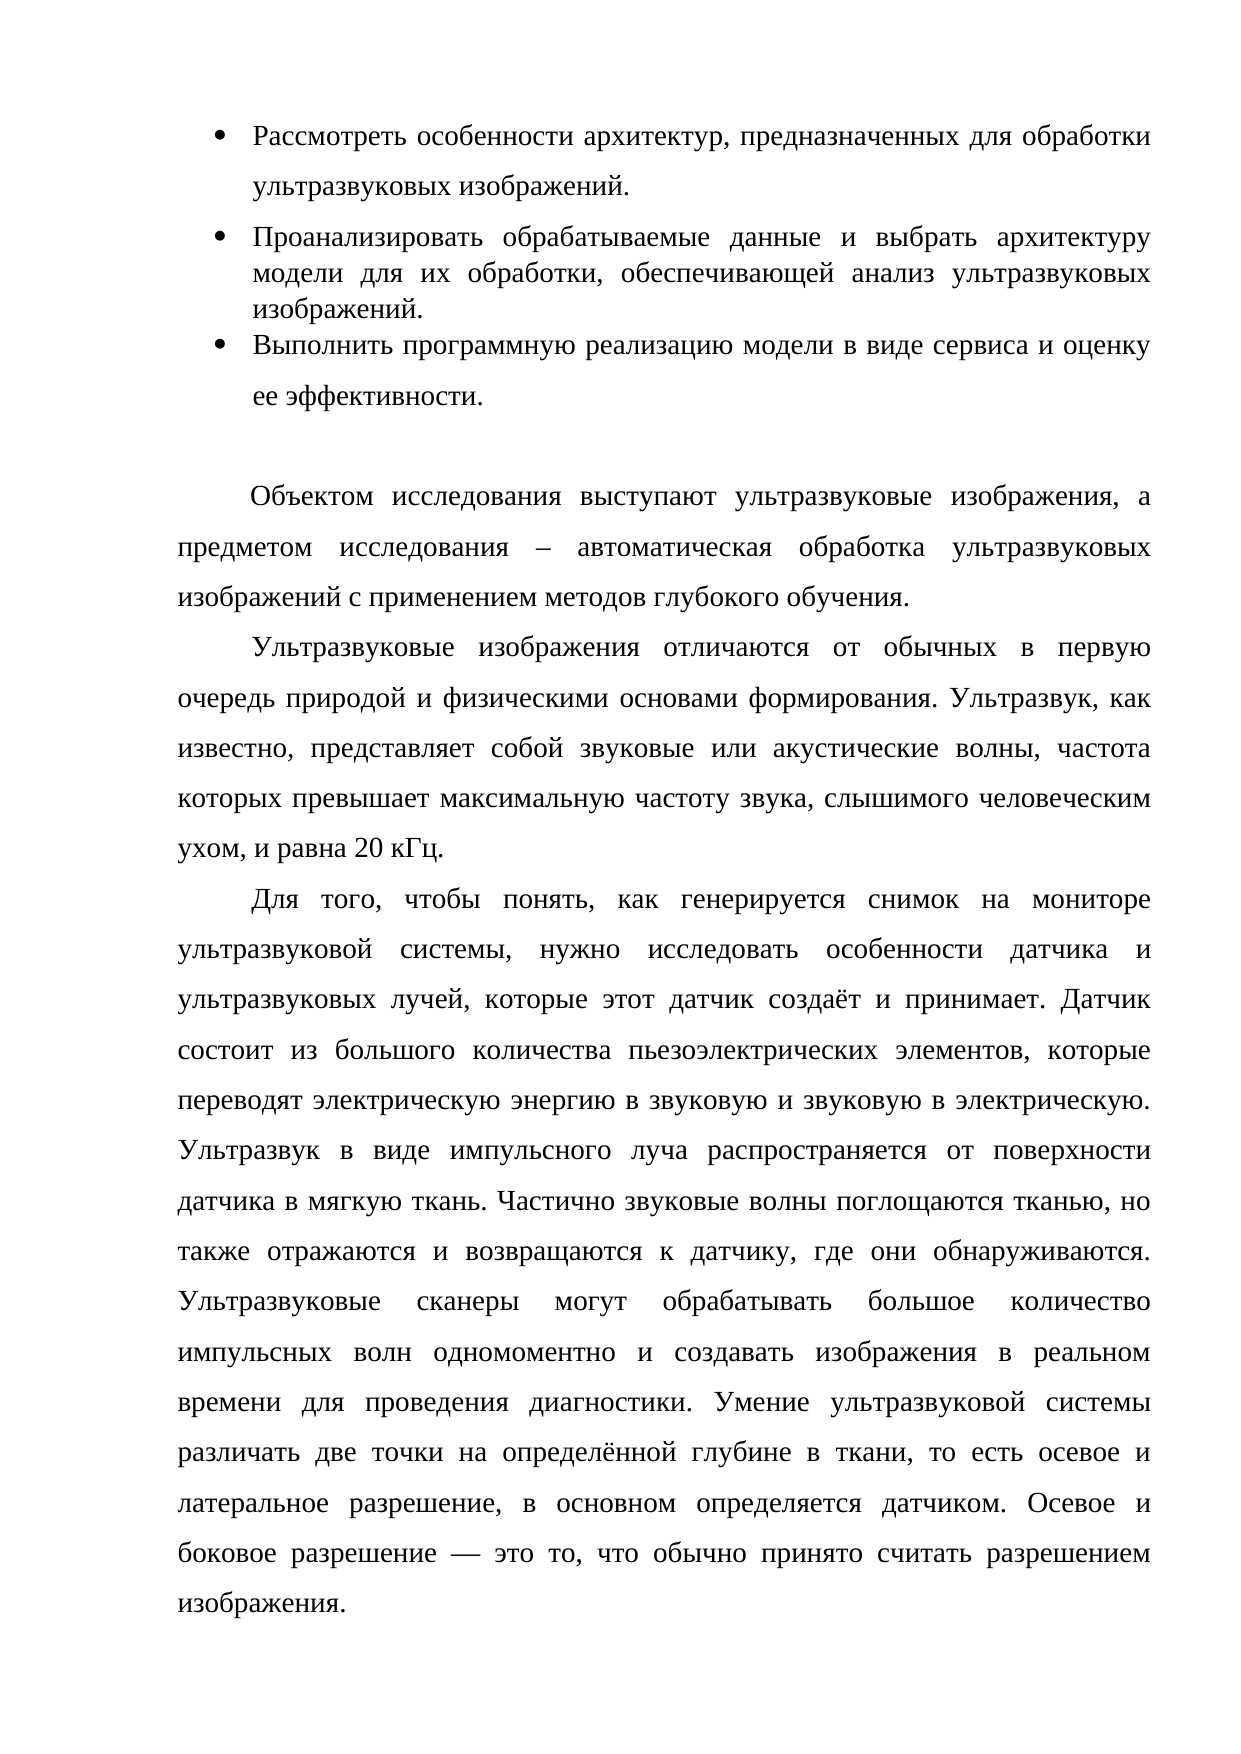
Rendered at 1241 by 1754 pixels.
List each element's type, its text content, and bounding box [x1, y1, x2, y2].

text Ультразвуковые изображения отличаются от обычных в первую очередь природой и физическими основами формирования. Ультразвук, как известно, представляет собой звуковые или акустические волны, частота которых превышает максимальную частоту звука, слышимого человеческим ухом, и равна 20 кГц. [177, 629, 1152, 864]
text Для того, чтобы понять, как генерируется снимок на мониторе ультразвуковой системы, нужно исследовать особенности датчика и ультразвуковых лучей, которые этот датчик создаёт и принимает. Датчик состоит из большого количества пьезоэлектрических элементов, которые переводят электрическую энергию в звуковую и звуковую в электрическую. Ультразвук в виде импульсного луча распространяется от поверхности датчика в мягкую ткань. Частично звуковые волны поглощаются тканью, но также отражаются и возвращаются к датчику, где они обнаруживаются. Ультразвуковые сканеры могут обрабатывать большое количество импульсных волн одномоментно и создавать изображения в реальном времени для проведения диагностики. Умение ультразвуковой системы различать две точки на определённой глубине в ткани, то есть осевое и латеральное разрешение, в основном определяется датчиком. Осевое и боковое разрешение — это то, что обычно принято считать разрешением изображения. [177, 881, 1152, 1619]
list Рассмотреть особенности архитектур, предназначенных для обработки ультразвуковых изображений. [215, 118, 1152, 202]
list Выполнить программную реализацию модели в виде сервиса и оценку ее эффективности. [215, 327, 1152, 411]
list Проанализировать обрабатываемые данные и выбрать архитектуру модели для их обработки, обеспечивающей анализ ультразвуковых изображений. [215, 219, 1152, 325]
list Объектом исследования выступают ультразвуковые изображения, а предметом исследования – автоматическая обработка ультразвуковых изображений с применением методов глубокого обучения. [177, 478, 1152, 613]
